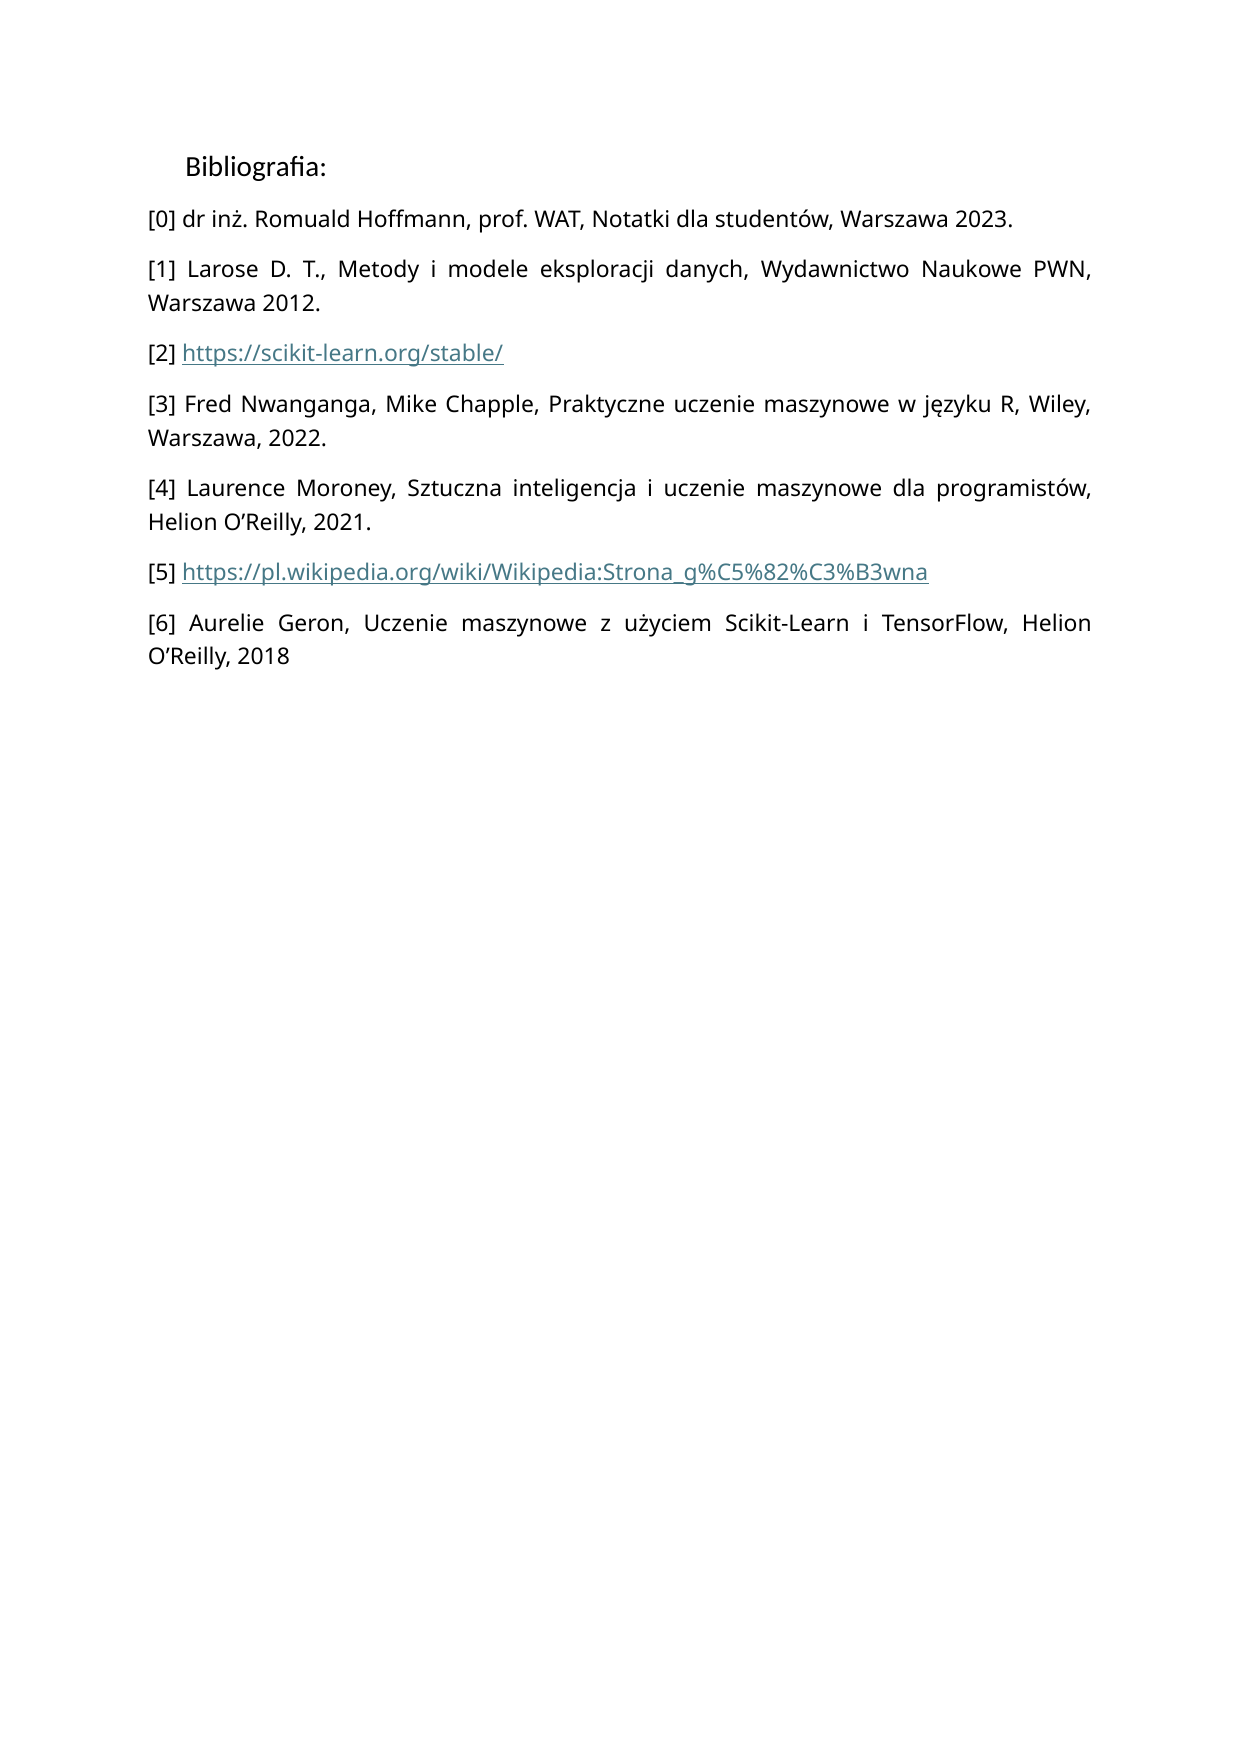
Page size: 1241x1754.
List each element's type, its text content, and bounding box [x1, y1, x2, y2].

text [4] Laurence Moroney, Sztuczna inteligencja i uczenie maszynowe dla programistów, Helion O’Reilly, 2021. [148, 472, 1093, 537]
text [3] Fred Nwanganga, Mike Chapple, Praktyczne uczenie maszynowe w języku R, Wiley, Warszawa, 2022. [148, 388, 1093, 453]
text [1] Larose D. T., Metody i modele eksploracji danych, Wydawnictwo Naukowe PWN, Warszawa 2012. [148, 253, 1093, 318]
text [5] https://pl.wikipedia.org/wiki/Wikipedia:Strona_g%C5%82%C3%B3wna [148, 556, 1093, 587]
text Bibliografia: [185, 148, 1093, 183]
text [2] https://scikit-learn.org/stable/ [148, 337, 1093, 368]
text [0] dr inż. Romuald Hoffmann, prof. WAT, Notatki dla studentów, Warszawa 2023. [148, 203, 1093, 234]
text [6] Aurelie Geron, Uczenie maszynowe z użyciem Scikit-Learn i TensorFlow, Helion O’Reilly, 2018 [148, 606, 1093, 671]
